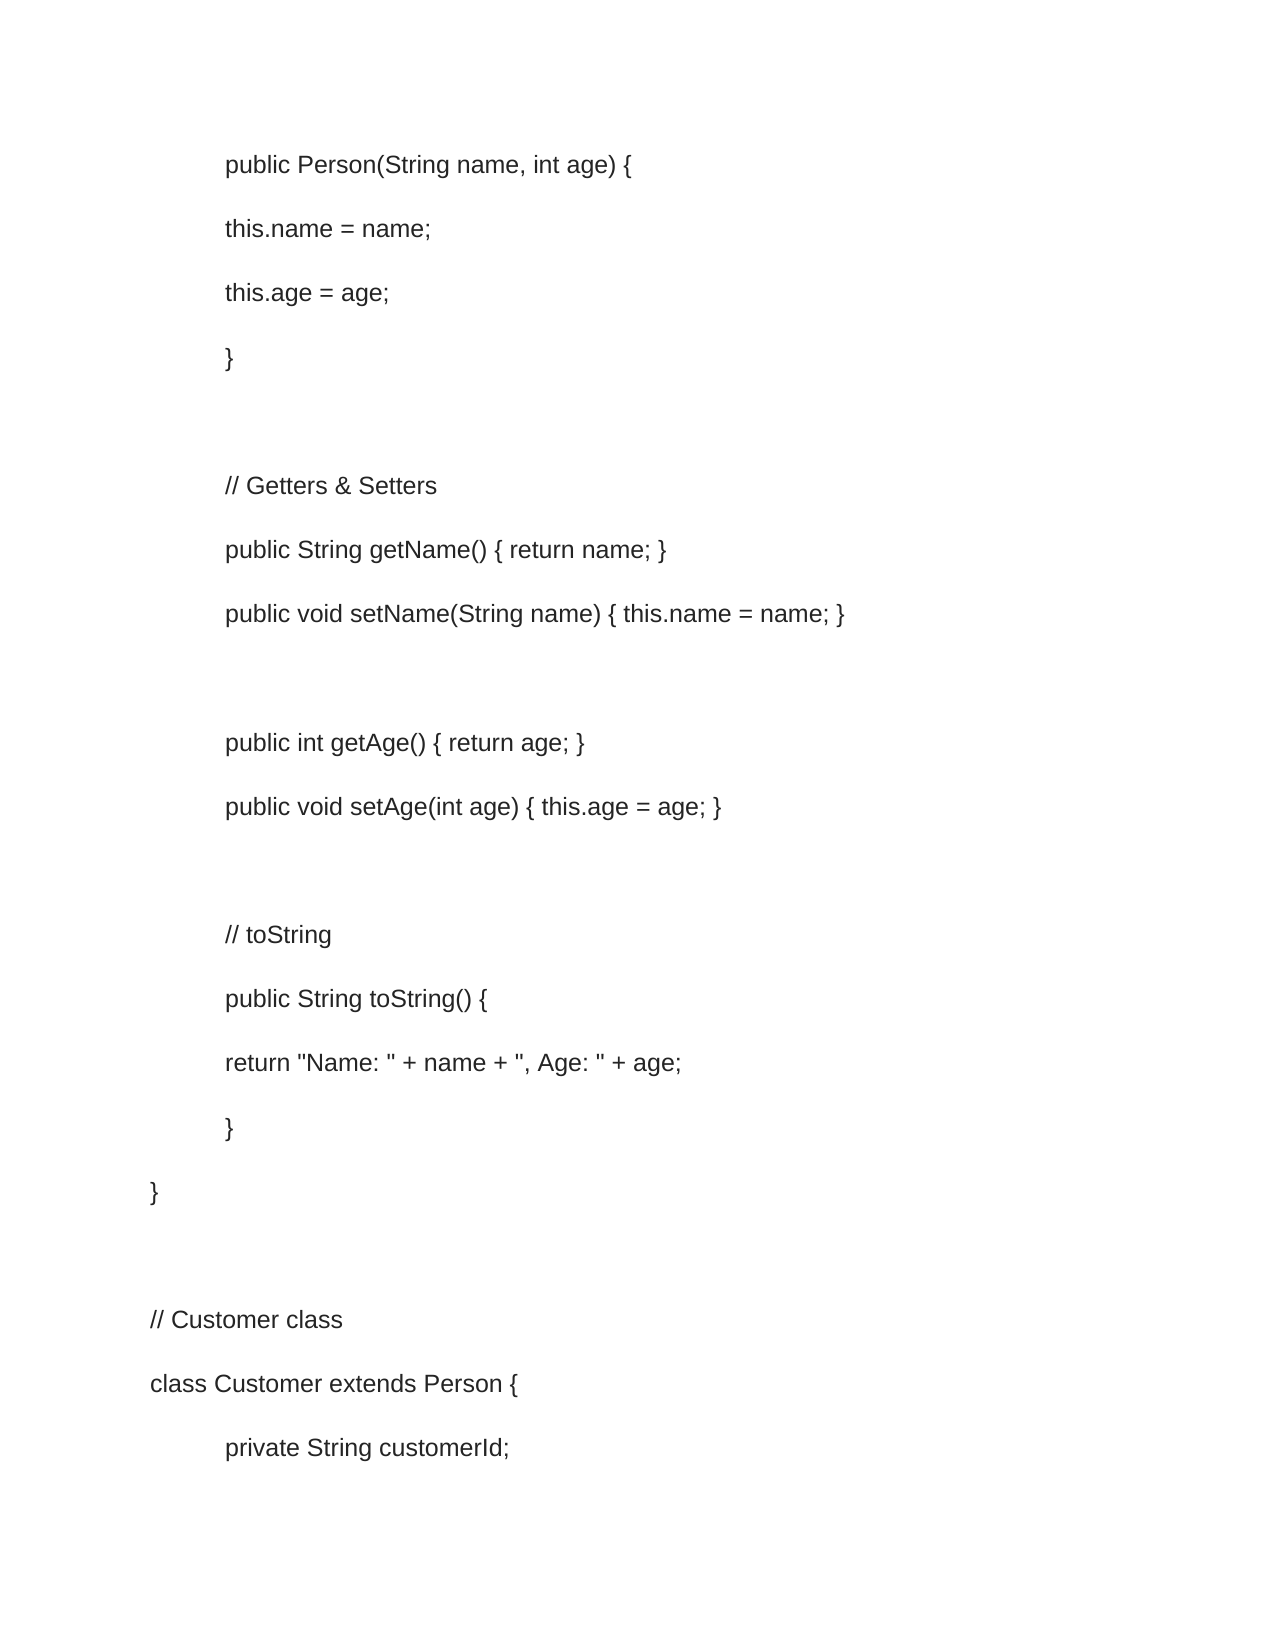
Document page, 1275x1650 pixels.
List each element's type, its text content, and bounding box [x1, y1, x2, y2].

text class Customer extends Person { [150, 1369, 1087, 1398]
text public String getName() { return name; } [150, 535, 1087, 564]
text // Customer class [150, 1305, 1087, 1334]
text public void setAge(int age) { this.age = age; } [150, 792, 1087, 820]
text return "Name: " + name + ", Age: " + age; [150, 1048, 1087, 1077]
text } [150, 1177, 1087, 1205]
text public String toString() { [150, 984, 1087, 1013]
text public void setName(String name) { this.name = name; } [150, 599, 1087, 628]
text this.name = name; [150, 214, 1087, 243]
text public int getAge() { return age; } [150, 727, 1087, 756]
text } [150, 342, 1087, 371]
text private String customerId; [150, 1433, 1087, 1462]
text // toString [150, 920, 1087, 949]
text } [150, 1112, 1087, 1141]
text public Person(String name, int age) { [150, 150, 1087, 179]
text this.age = age; [150, 278, 1087, 307]
text // Getters & Setters [150, 471, 1087, 499]
